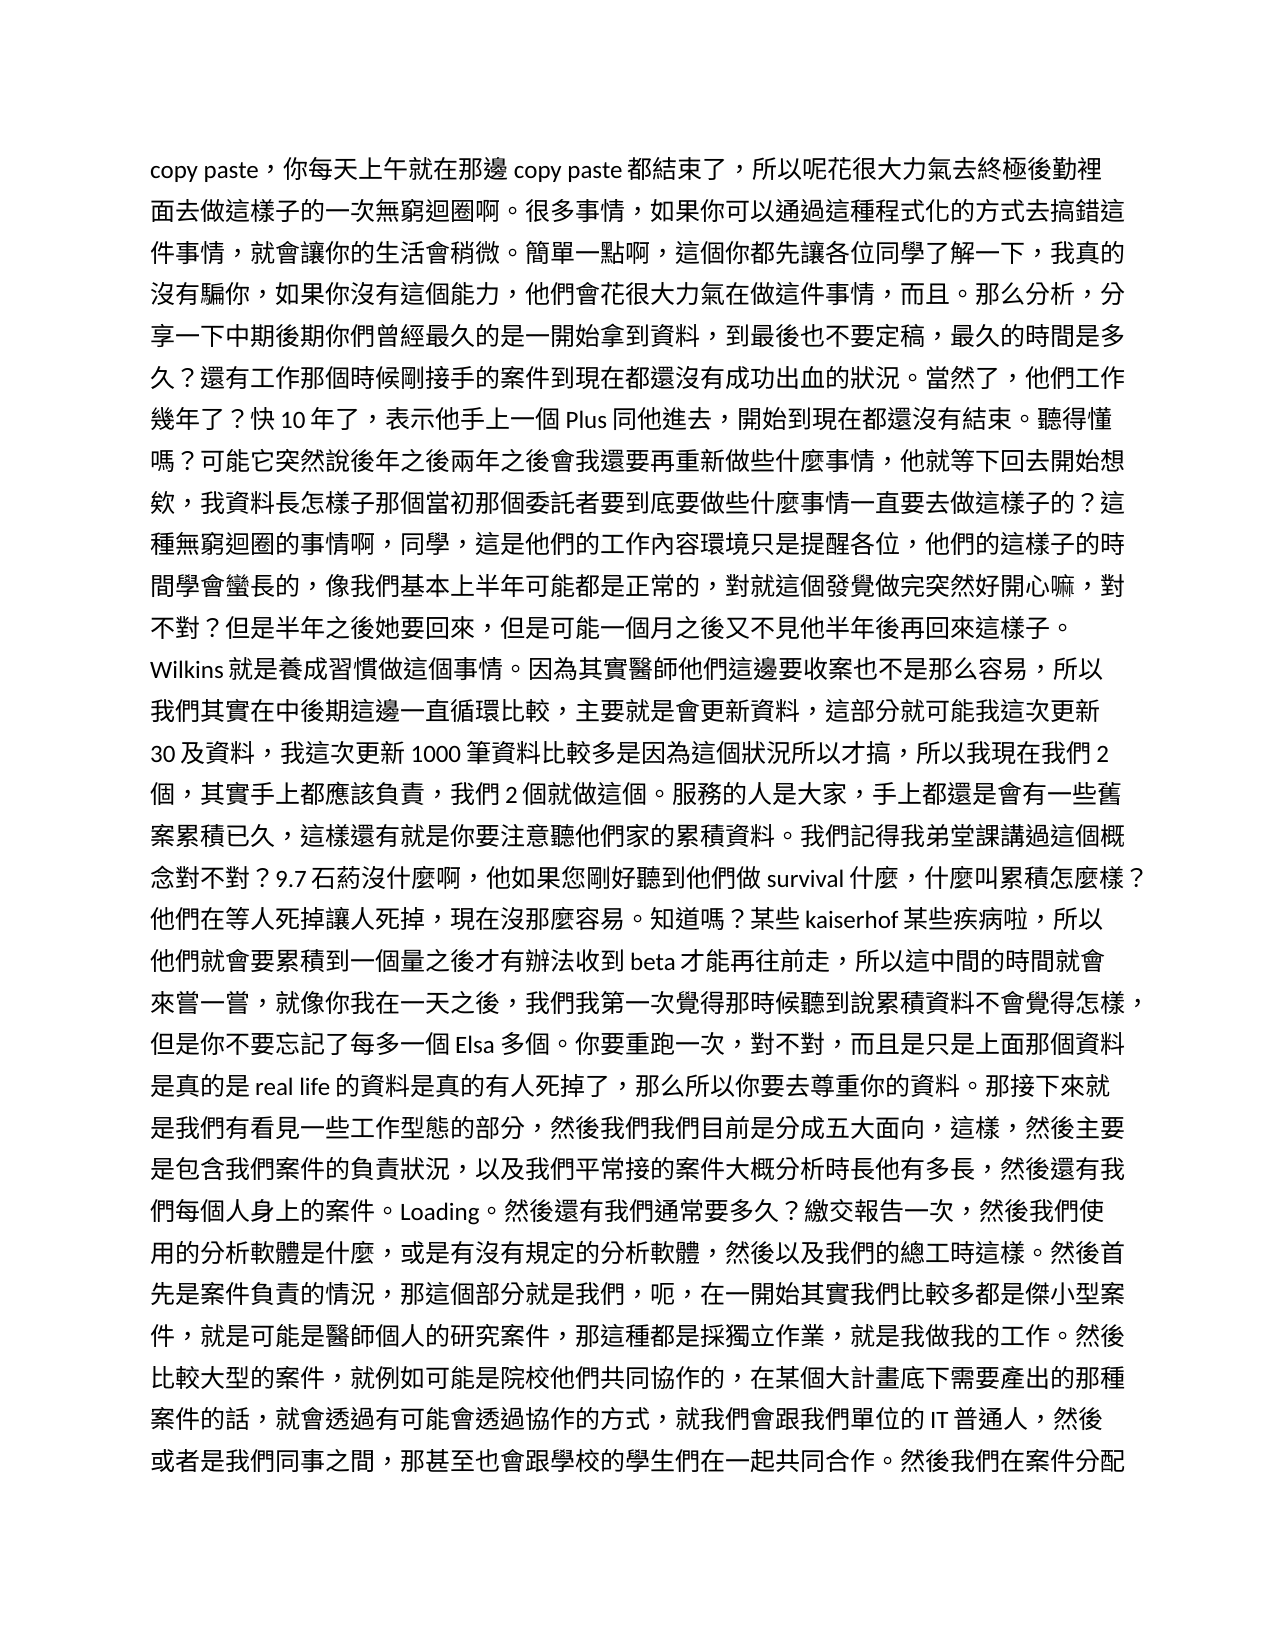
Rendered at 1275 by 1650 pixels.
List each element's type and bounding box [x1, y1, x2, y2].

text [150, 150, 1125, 1478]
